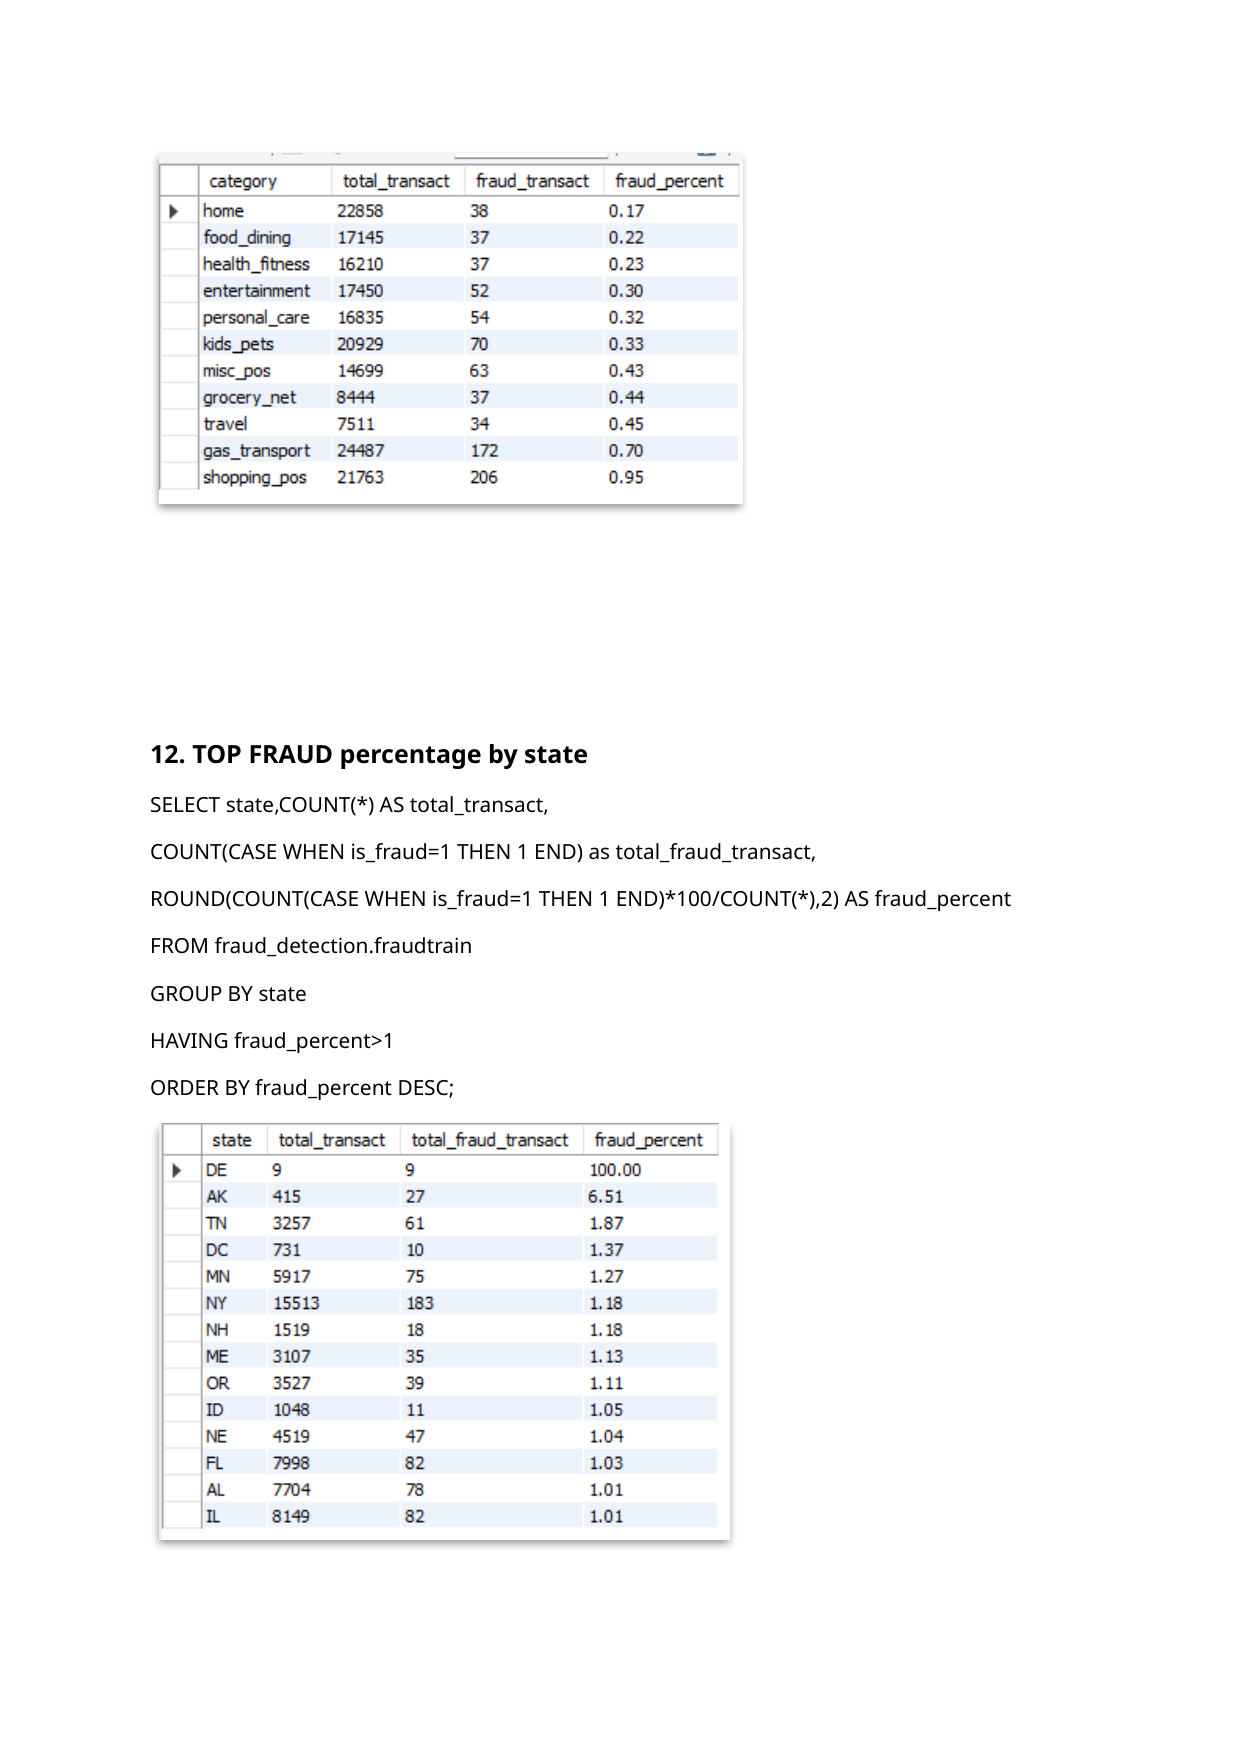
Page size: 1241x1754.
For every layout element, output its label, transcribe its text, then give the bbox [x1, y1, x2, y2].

text 12. TOP FRAUD percentage by state [150, 736, 1090, 770]
text HAVING fraud_percent>1 [150, 1026, 1090, 1054]
text ROUND(COUNT(CASE WHEN is_fraud=1 THEN 1 END)*100/COUNT(*),2) AS fraud_percent [150, 884, 1090, 913]
picture [159, 153, 743, 504]
text ORDER BY fraud_percent DESC; [150, 1073, 1090, 1102]
text COUNT(CASE WHEN is_fraud=1 THEN 1 END) as total_fraud_transact, [150, 837, 1090, 865]
text SELECT state,COUNT(*) AS total_transact, [150, 790, 1090, 818]
text GROUP BY state [150, 979, 1090, 1007]
text FROM fraud_detection.fraudtrain [150, 932, 1090, 960]
picture [159, 1123, 730, 1540]
